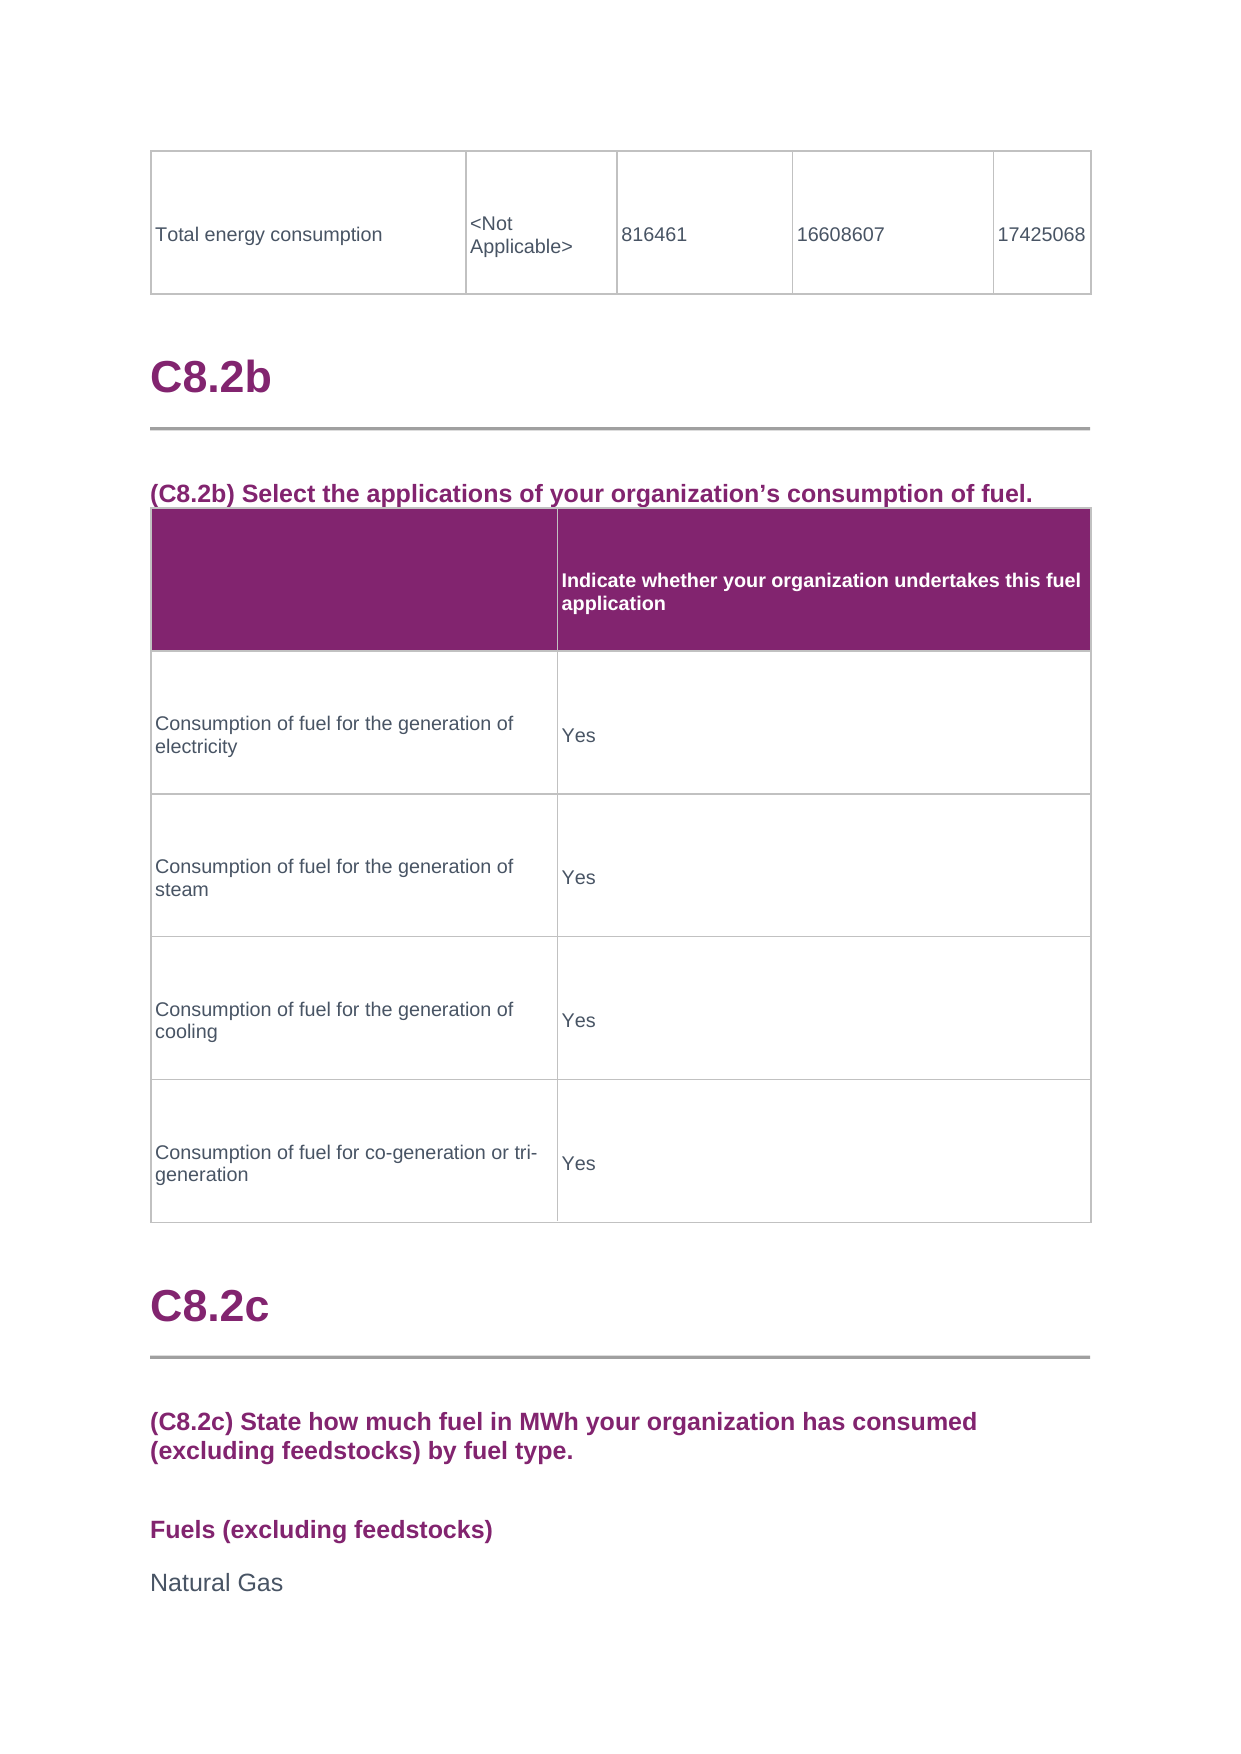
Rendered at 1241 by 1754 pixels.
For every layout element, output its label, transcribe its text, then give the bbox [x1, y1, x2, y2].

table_header Indicate whether your organization undertakes this fuel application [558, 509, 1090, 650]
table_cell Yes [558, 937, 1090, 1078]
table_cell <Not Applicable> [467, 152, 616, 293]
subtitle (C8.2b) Select the applications of your organization’s consumption of fuel. [150, 478, 1090, 507]
subtitle C8.2c [150, 1223, 1090, 1331]
table_cell 816461 [618, 152, 792, 293]
table_cell Consumption of fuel for the generation of electricity [152, 652, 557, 793]
subtitle Fuels (excluding feedstocks) [150, 1514, 1090, 1543]
table_cell 16608607 [793, 152, 993, 293]
table_cell Yes [558, 652, 1090, 793]
table_cell Yes [558, 795, 1090, 936]
table_cell Consumption of fuel for co-generation or tri-generation [152, 1080, 557, 1221]
table_cell 17425068 [994, 152, 1090, 293]
subtitle C8.2b [150, 295, 1090, 402]
table_cell Consumption of fuel for the generation of steam [152, 795, 557, 936]
table_cell Yes [558, 1080, 1090, 1221]
table_cell Consumption of fuel for the generation of cooling [152, 937, 557, 1078]
subtitle (C8.2c) State how much fuel in MWh your organization has consumed (excluding feedstocks) by fuel type. [150, 1407, 1090, 1464]
table_cell Total energy consumption [152, 152, 465, 293]
text Natural Gas [150, 1568, 1090, 1597]
table_header [152, 509, 557, 650]
